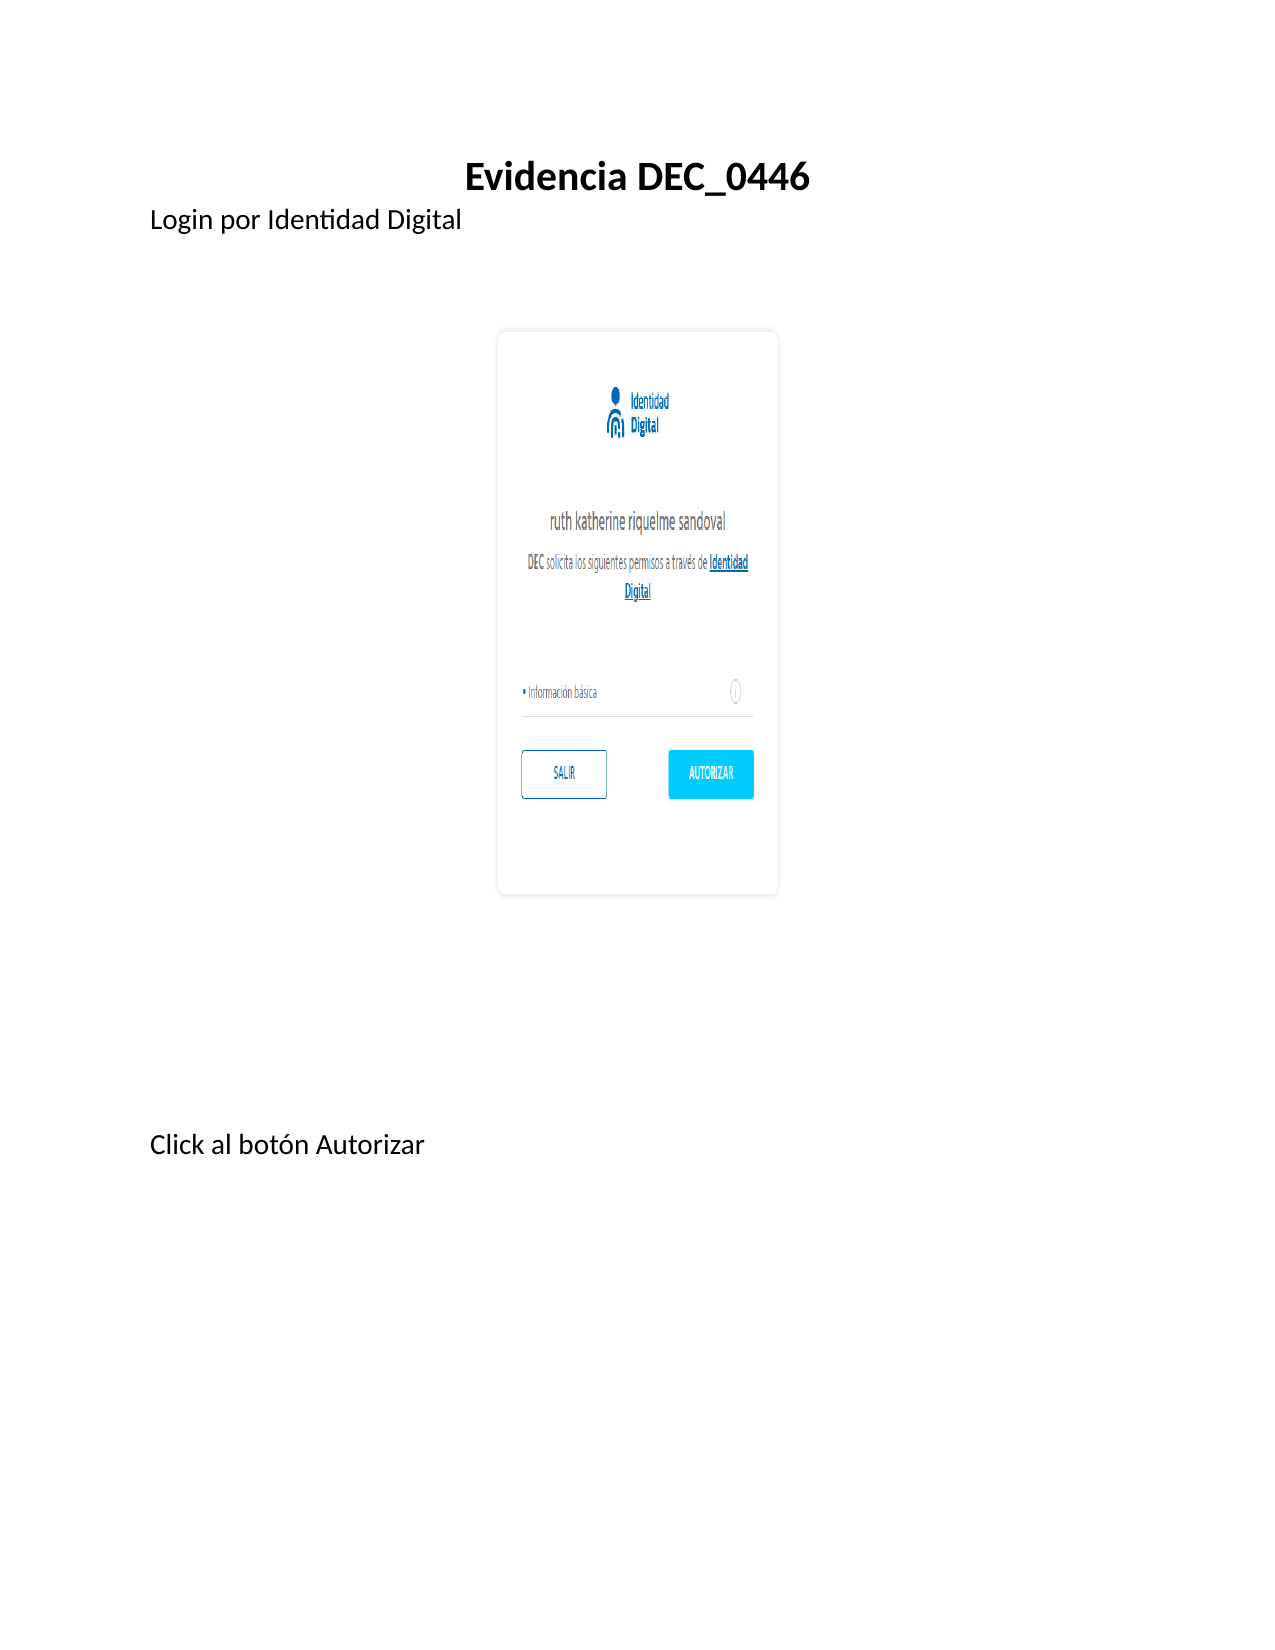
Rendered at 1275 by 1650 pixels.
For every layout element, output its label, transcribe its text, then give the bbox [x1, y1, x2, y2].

text Click al botón Autorizar [150, 1148, 1125, 1188]
picture [220, 314, 1055, 1148]
text Login por Identidad Digital [150, 207, 1125, 246]
text Evidencia DEC_0446 [150, 150, 1125, 207]
